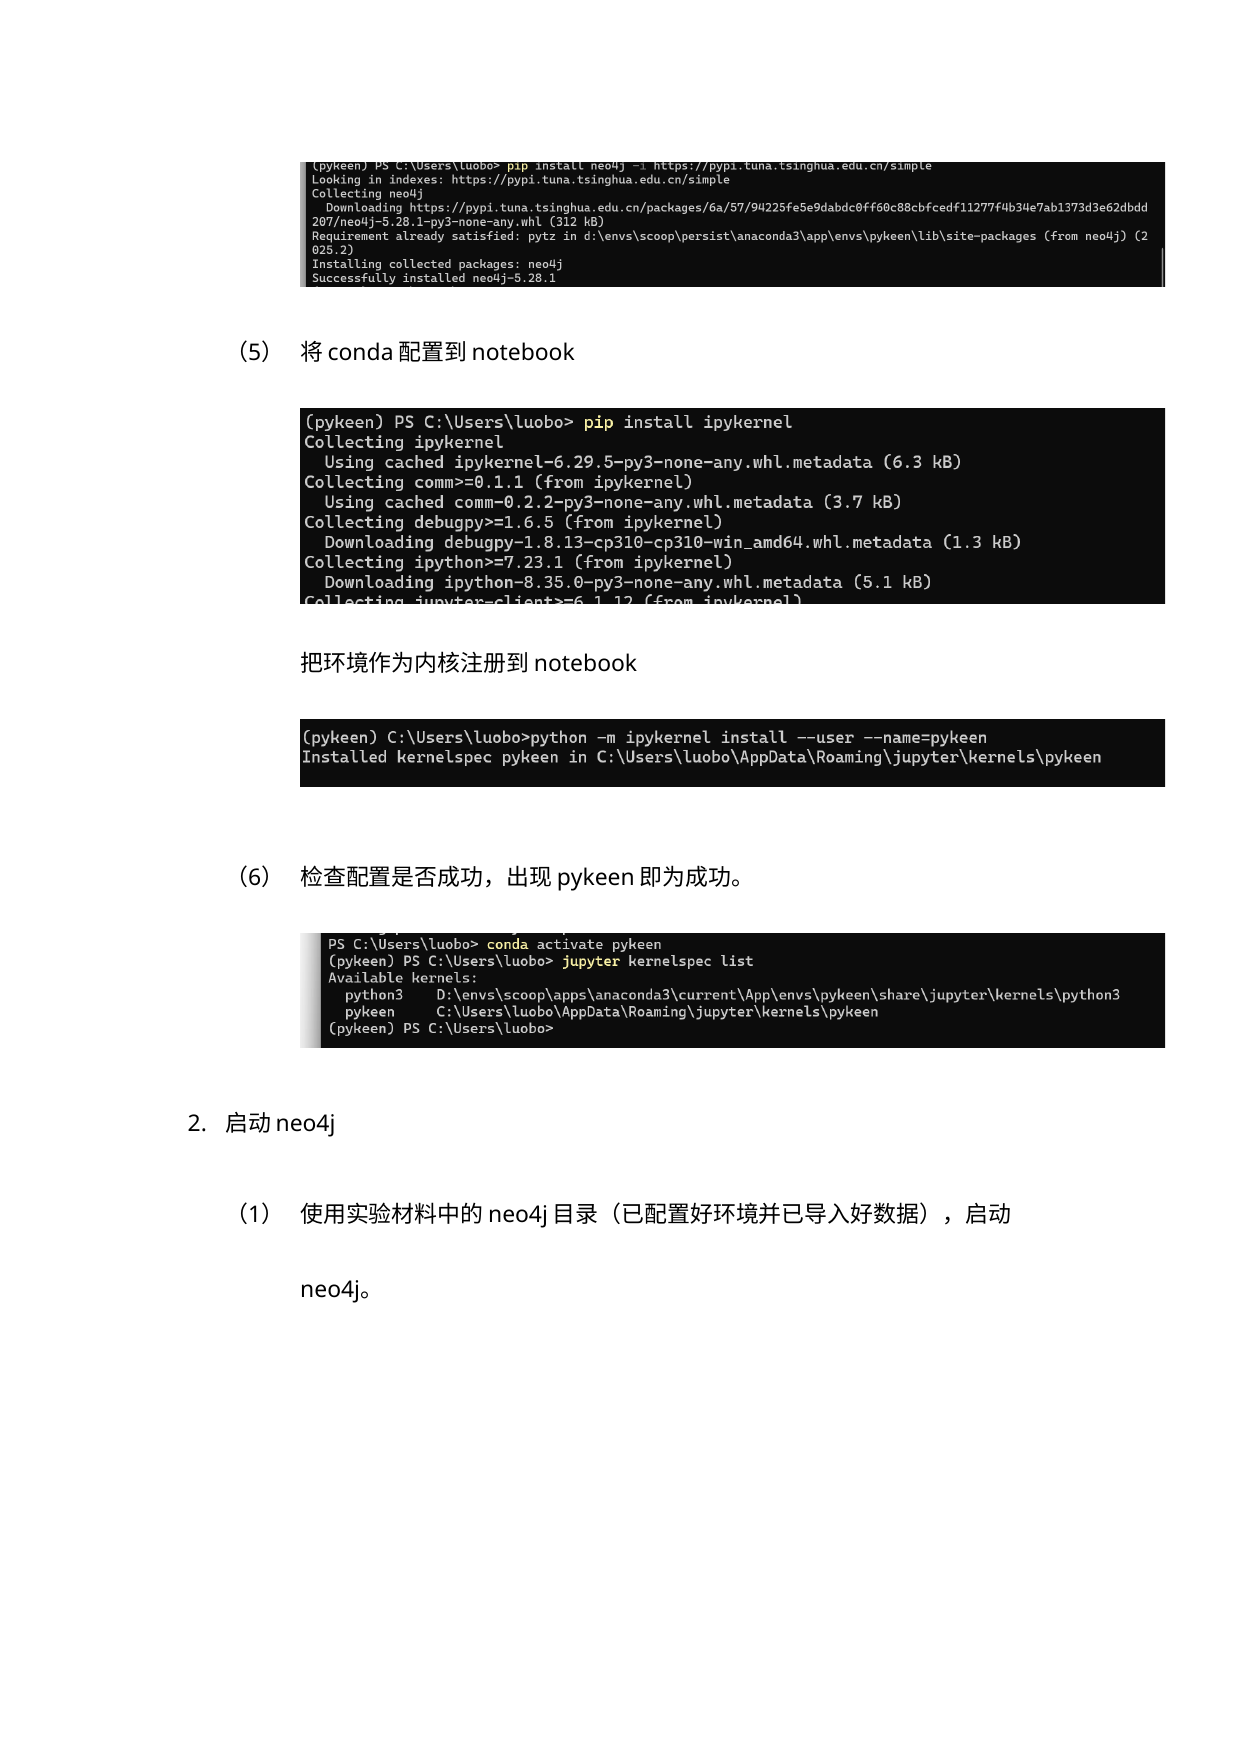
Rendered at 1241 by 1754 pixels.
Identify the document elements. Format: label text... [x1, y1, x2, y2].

picture [300, 719, 1166, 787]
list 检查配置是否成功，出现pykeen即为成功。 [225, 843, 1053, 908]
list 将conda配置到notebook [225, 317, 1053, 382]
list 把环境作为内核注册到notebook [300, 629, 1053, 694]
picture [300, 408, 1166, 604]
picture [300, 162, 1166, 287]
list 使用实验材料中的neo4j目录（已配置好环境并已导入好数据），启动neo4j。 [225, 1180, 1053, 1319]
list 启动neo4j [187, 1089, 1053, 1154]
picture [300, 933, 1166, 1048]
